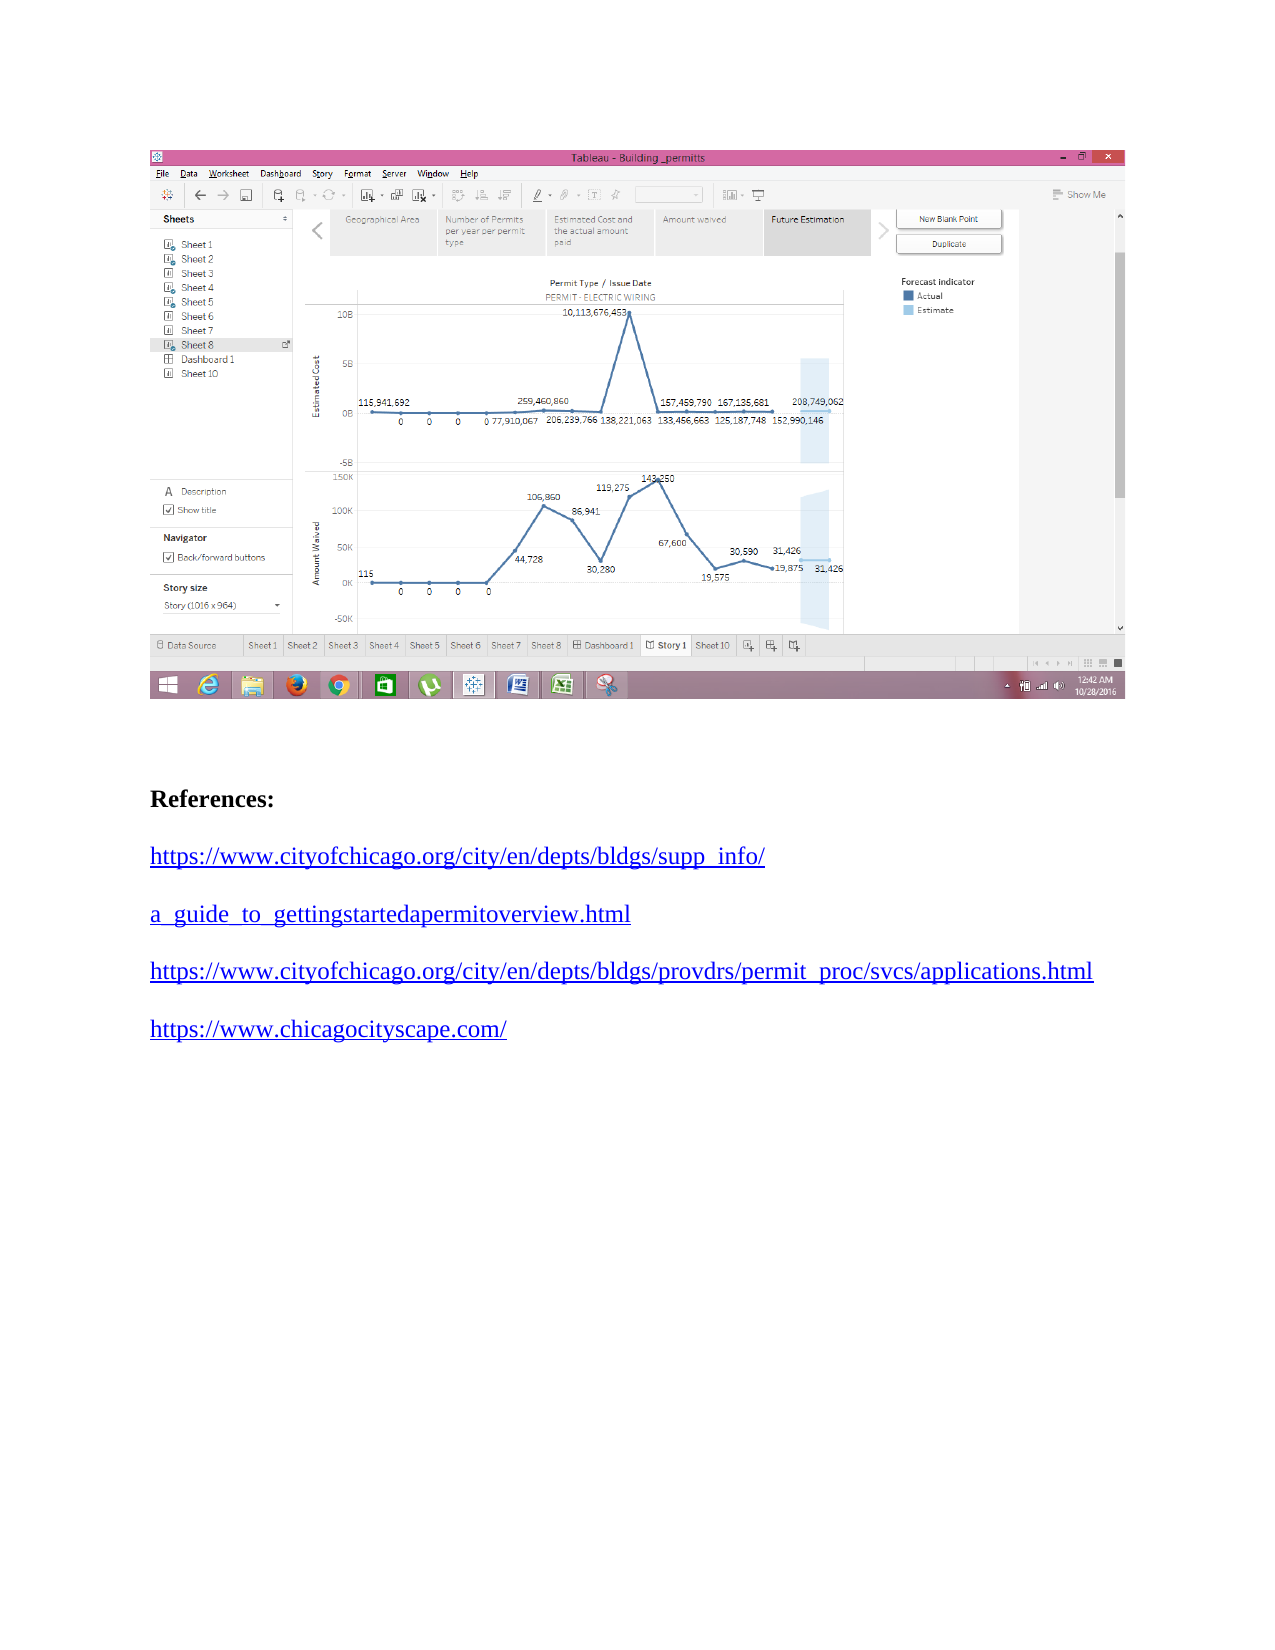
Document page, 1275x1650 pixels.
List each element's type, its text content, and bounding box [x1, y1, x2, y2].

text https://www.cityofchicago.org/city/en/depts/bldgs/provdrs/permit_proc/svcs/applications.html [150, 956, 1125, 985]
text https://www.chicagocityscape.com/ [150, 1014, 1125, 1042]
text References: [150, 784, 1125, 812]
picture [150, 150, 1125, 699]
text https://www.cityofchicago.org/city/en/depts/bldgs/supp_info/a_guide_to_gettingstartedapermitoverview.html [150, 841, 1125, 927]
